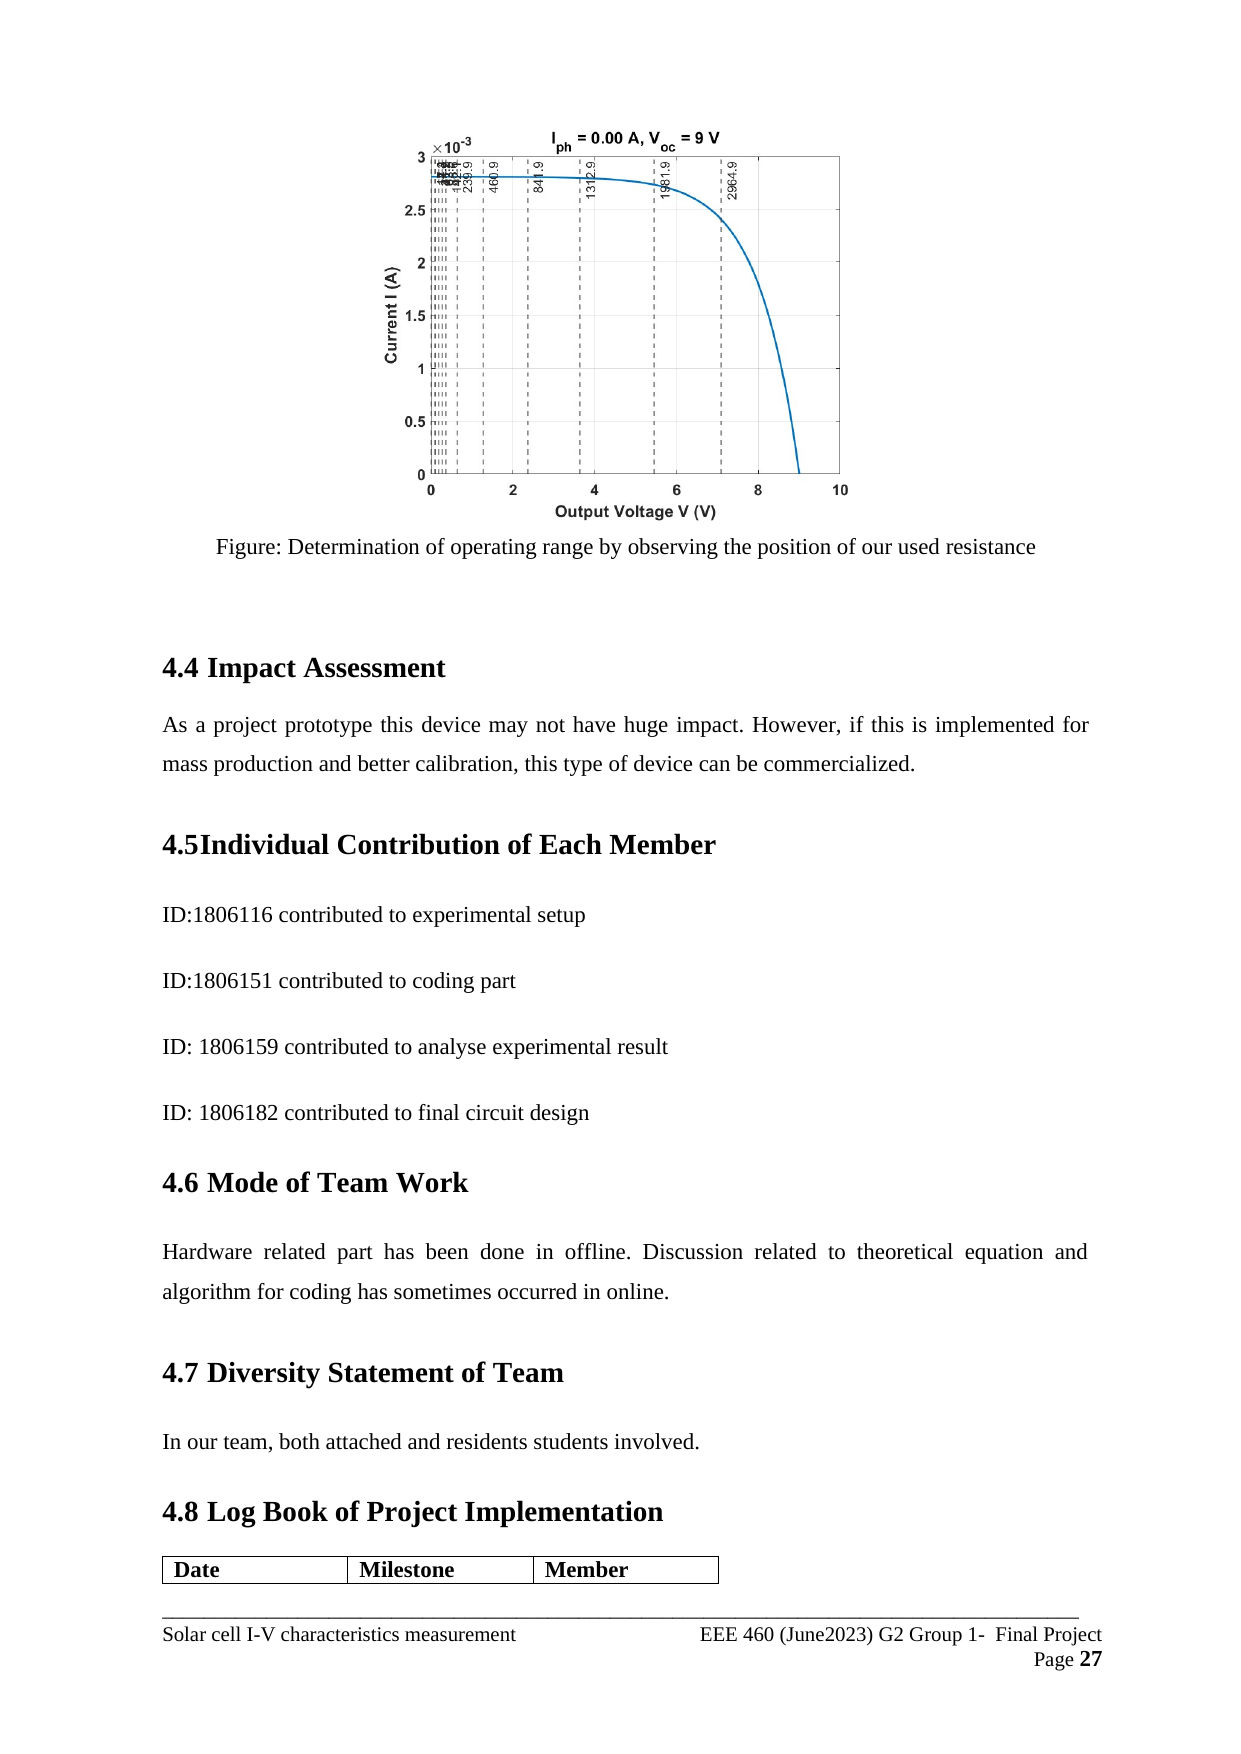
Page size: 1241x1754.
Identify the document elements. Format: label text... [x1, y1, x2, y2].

table_header Milestone achieved [348, 1557, 533, 1583]
subtitle ID:1806151 contributed to coding part [162, 967, 1090, 993]
subtitle In our team, both attached and residents students involved. [162, 1428, 1090, 1455]
subtitle Impact Assessment [162, 650, 1090, 683]
subtitle ID: 1806182 contributed to final circuit design [162, 1099, 1090, 1125]
table_header Date [163, 1557, 347, 1583]
subtitle Mode of Team Work [162, 1165, 1090, 1198]
picture [362, 125, 890, 521]
subtitle Diversity Statement of Team [162, 1355, 1090, 1388]
subtitle Log Book of Project Implementation [162, 1494, 1090, 1528]
subtitle Individual Contribution of Each Member [162, 827, 1090, 861]
text As a project prototype this device may not have huge impact. However, if this is implemented for mass production and better calibration, this type of device can be commercialized. [162, 711, 1090, 777]
subtitle ID:1806116 contributed to experimental setup [162, 901, 1090, 927]
text Figure: Determination of operating range by observing the position of our used resistance [162, 533, 1090, 559]
table_header Member Involved [534, 1557, 718, 1583]
subtitle ID: 1806159 contributed to analyse experimental result [162, 1033, 1090, 1059]
subtitle Hardware related part has been done in offline. Discussion related to theoretical equation and algorithm for coding has sometimes occurred in online. [162, 1238, 1090, 1304]
